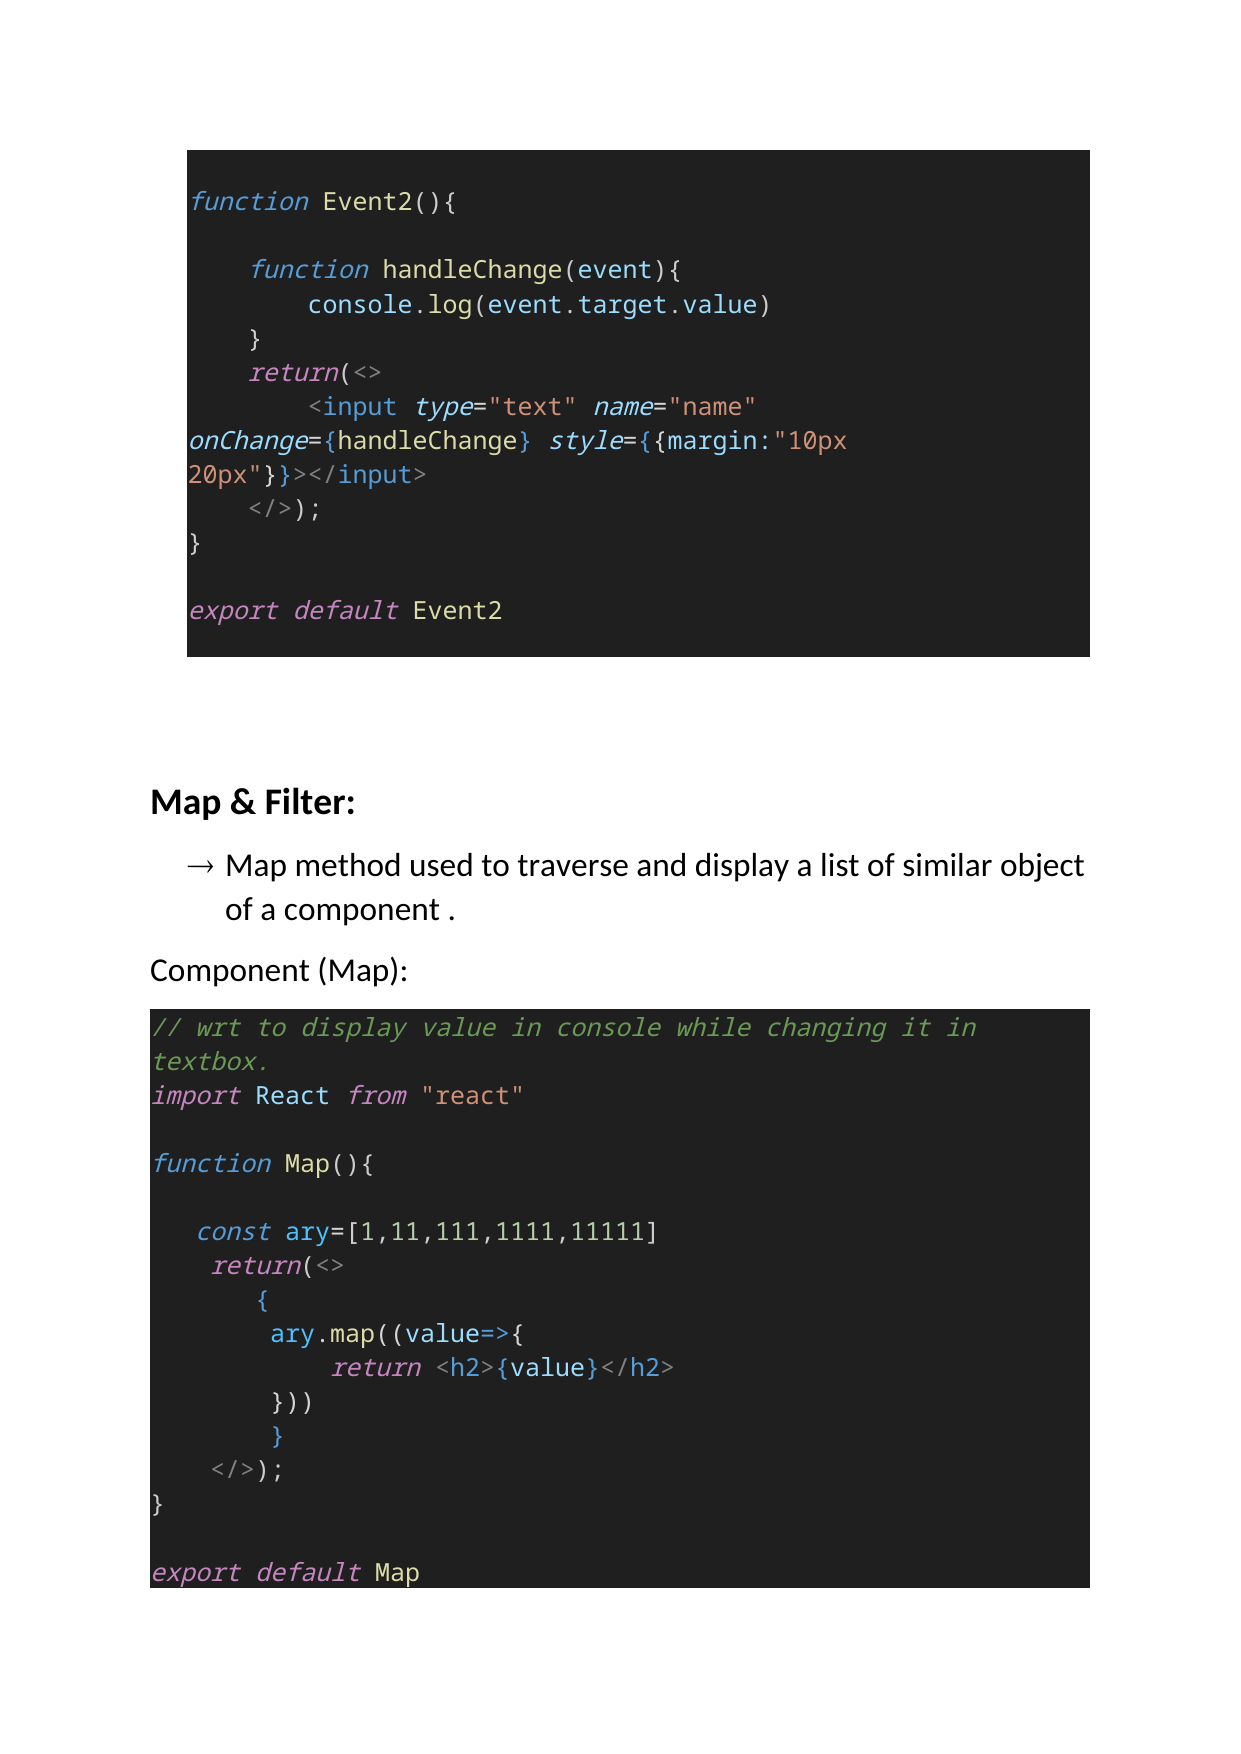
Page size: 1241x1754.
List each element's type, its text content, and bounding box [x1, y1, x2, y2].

text </>); [187, 491, 1090, 525]
text export default Event2 [187, 593, 1090, 627]
text return(<> [150, 1248, 1090, 1282]
text { [150, 1282, 1090, 1316]
text function Event2(){ [187, 184, 1090, 218]
list Map method used to traverse and display a list of similar object of a component . [187, 844, 1090, 929]
text Component (Map): [150, 949, 1090, 989]
text console.log(event.target.value) [187, 286, 1090, 320]
text ary.map((value=>{ [150, 1316, 1090, 1350]
text })) [150, 1384, 1090, 1418]
text } [187, 320, 1090, 354]
text const ary=[1,11,111,1111,11111] [150, 1214, 1090, 1248]
text import React from "react" [150, 1077, 1090, 1111]
text function Map(){ [150, 1146, 1090, 1179]
text } [150, 1418, 1090, 1452]
text return <h2>{value}</h2> [150, 1350, 1090, 1384]
text } [187, 525, 1090, 559]
text // wrt to display value in console while changing it in textbox. [150, 1009, 1090, 1077]
text </>); [150, 1452, 1090, 1486]
text return(<> [187, 354, 1090, 388]
text } [150, 1486, 1090, 1520]
text <input type="text" name="name" onChange={handleChange} style={{margin:"10px 20px"}}></input> [187, 388, 1090, 491]
text export default Map [150, 1554, 1090, 1588]
text function handleChange(event){ [187, 252, 1090, 286]
text Map & Filter: [150, 778, 1090, 824]
